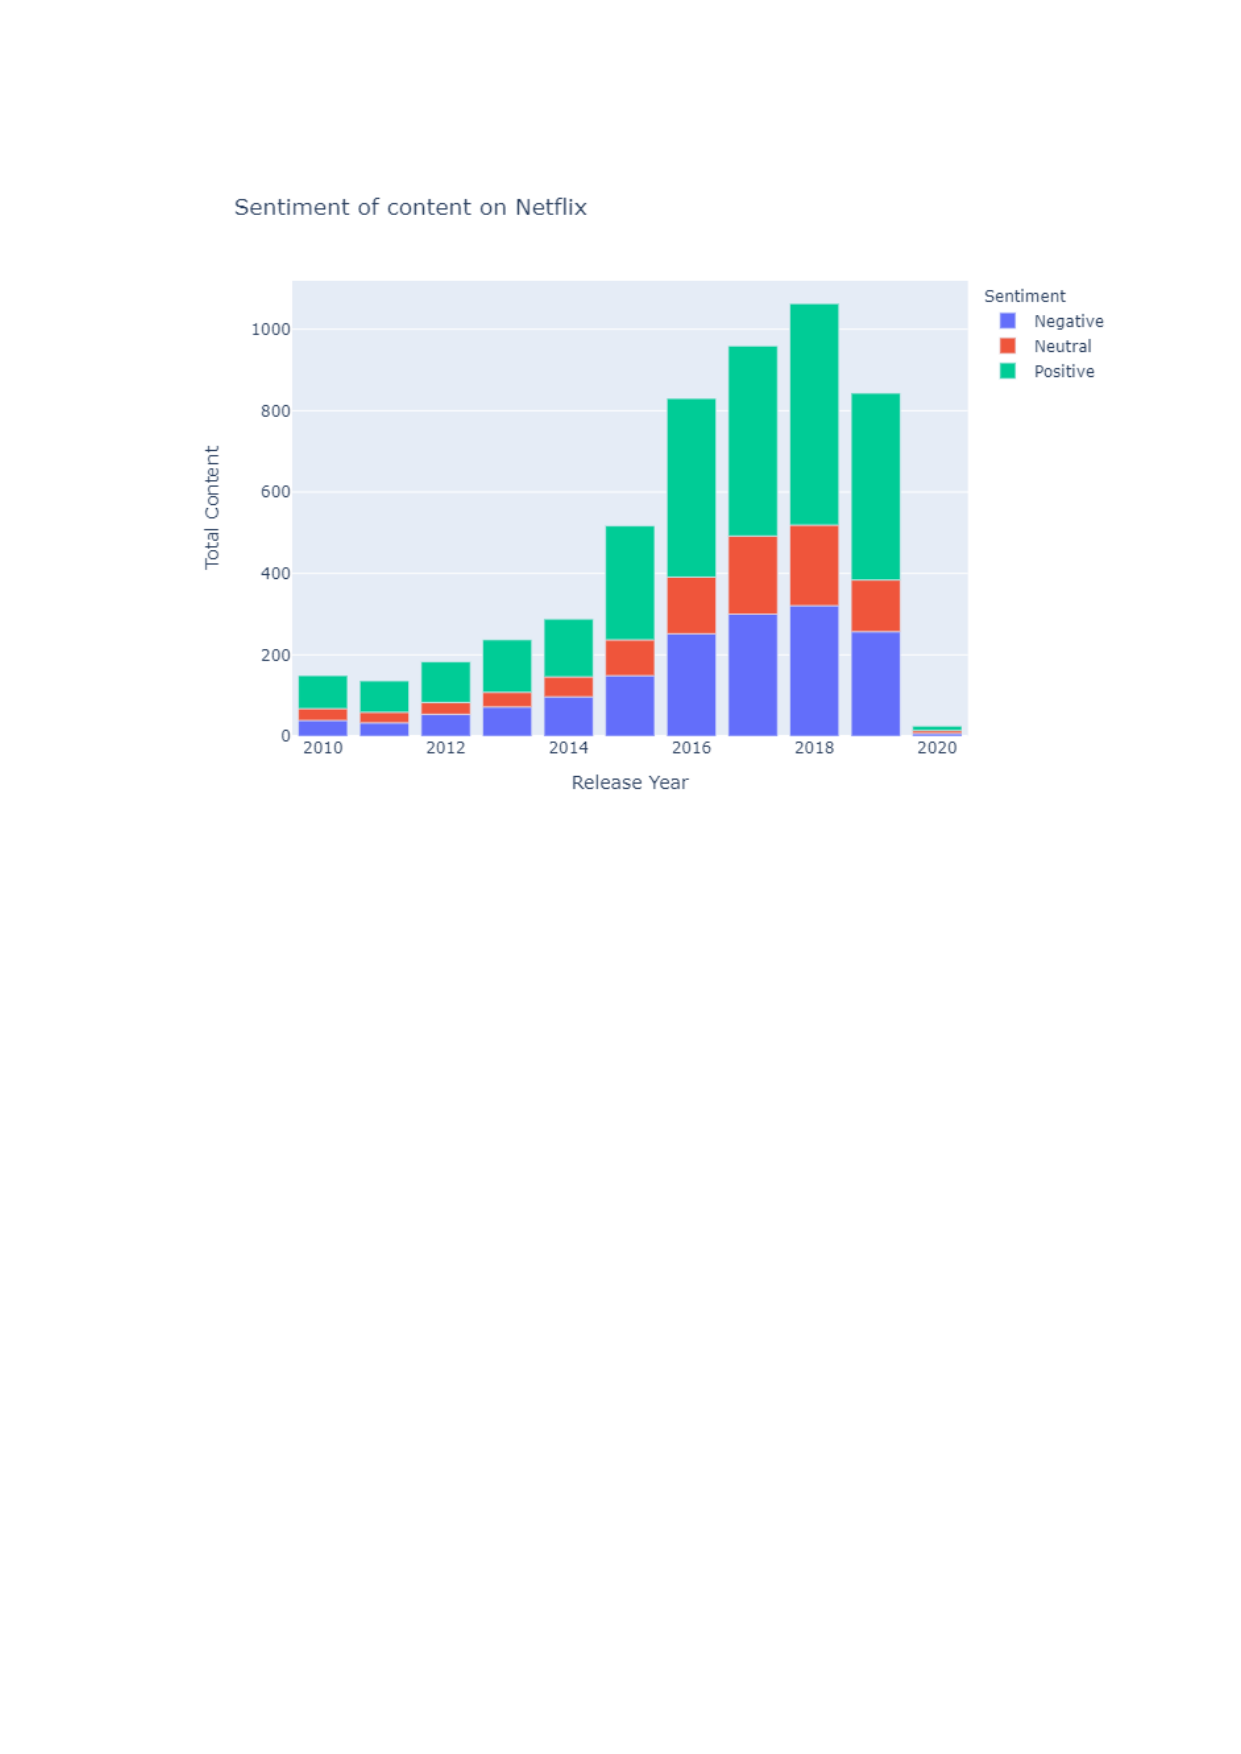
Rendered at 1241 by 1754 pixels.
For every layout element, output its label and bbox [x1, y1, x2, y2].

picture [187, 150, 1128, 842]
